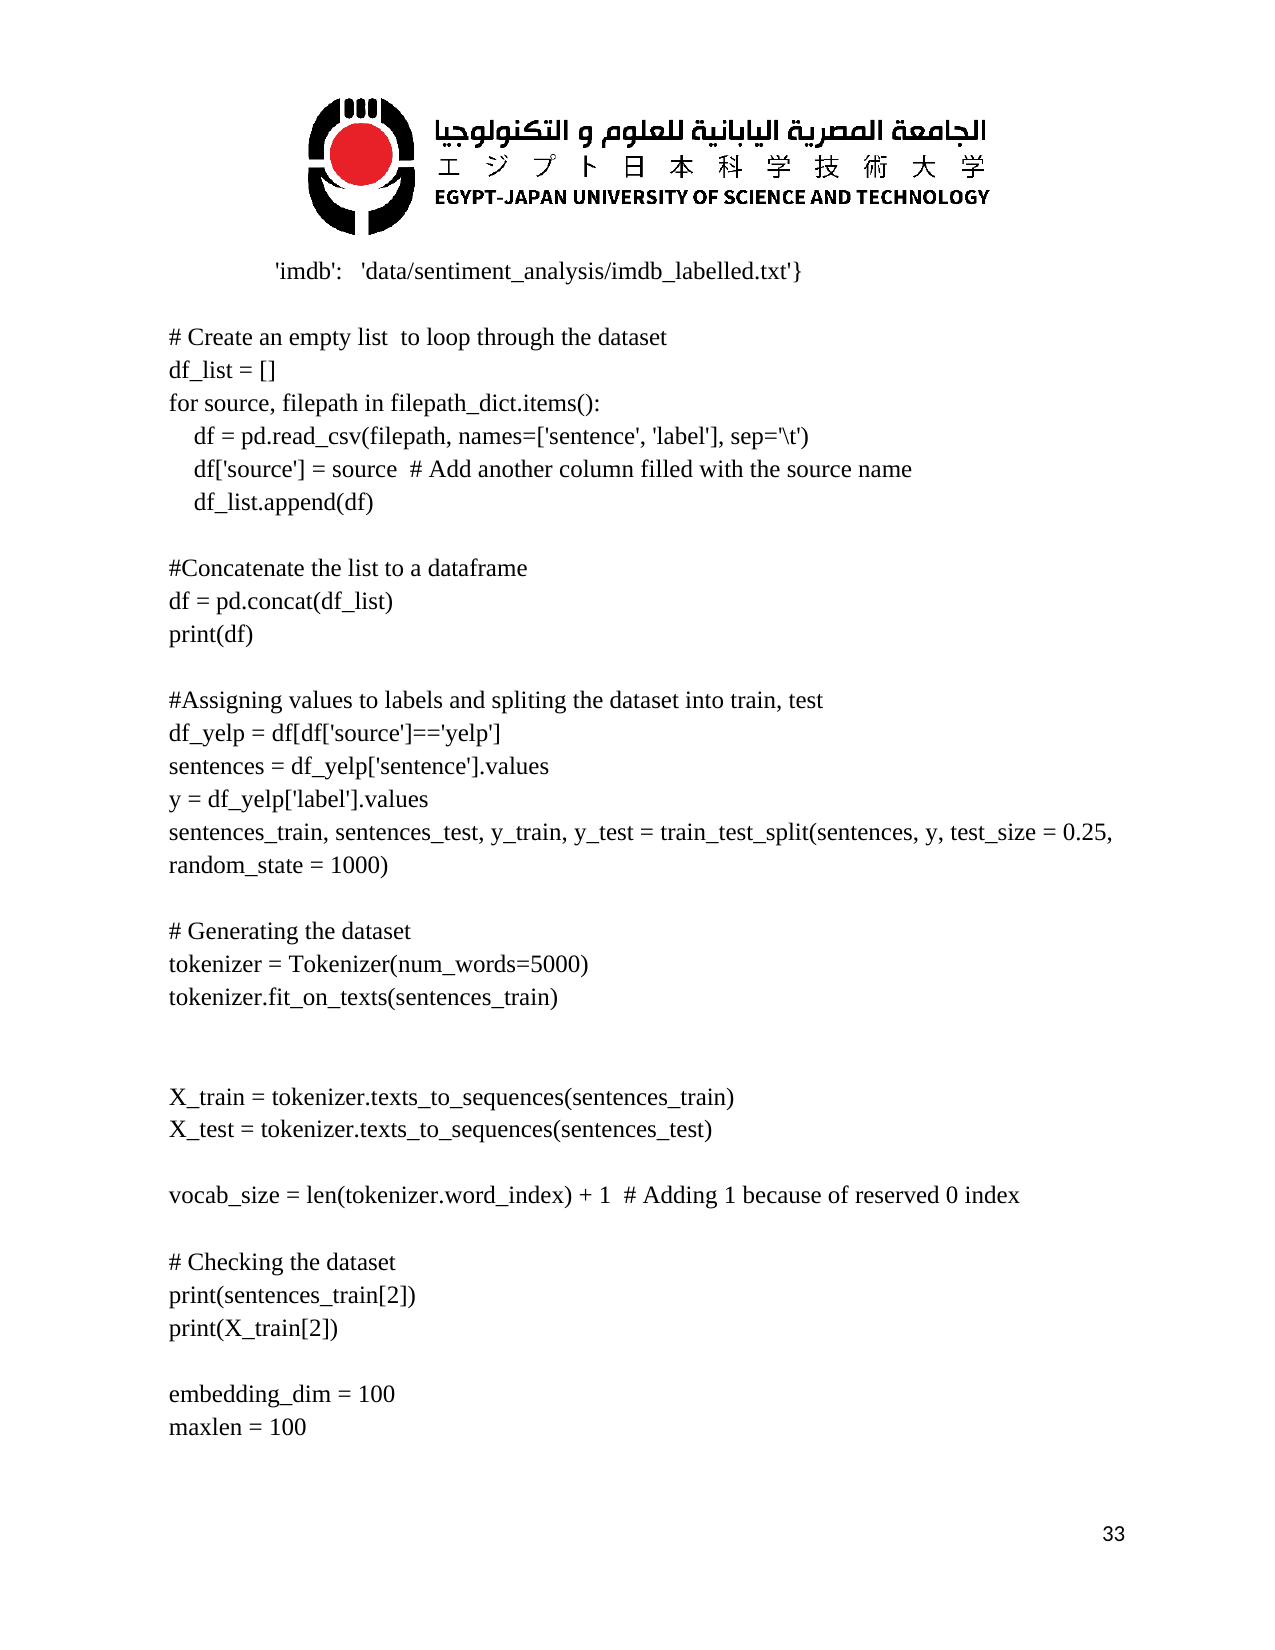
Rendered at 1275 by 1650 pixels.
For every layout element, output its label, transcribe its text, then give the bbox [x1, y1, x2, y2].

text sentences = df_yelp['sentence'].values [169, 751, 1204, 780]
text X_train = tokenizer.texts_to_sequences(sentences_train) [169, 1082, 1204, 1110]
text df_list.append(df) [169, 487, 1204, 516]
text print(sentences_train[2]) [169, 1280, 1204, 1308]
text vocab_size = len(tokenizer.word_index) + 1 # Adding 1 because of reserved 0 index [169, 1181, 1204, 1209]
text X_test = tokenizer.texts_to_sequences(sentences_test) [169, 1114, 1204, 1143]
text # Checking the dataset [169, 1247, 1204, 1275]
text #Assigning values to labels and spliting the dataset into train, test [169, 685, 1204, 714]
text df['source'] = source # Add another column filled with the source name [169, 454, 1204, 483]
text #Concatenate the list to a dataframe [169, 553, 1204, 582]
text df = pd.read_csv(filepath, names=['sentence', 'label'], sep='\t') [169, 421, 1204, 450]
text # Create an empty list to loop through the dataset [169, 322, 1204, 351]
text # Generating the dataset [169, 916, 1204, 945]
text print(X_train[2]) [169, 1313, 1204, 1341]
text tokenizer = Tokenizer(num_words=5000) [169, 949, 1204, 978]
text embedding_dim = 100 [169, 1379, 1204, 1407]
text print(df) [169, 619, 1204, 648]
text df_list = [] [169, 355, 1204, 384]
text maxlen = 100 [169, 1412, 1204, 1441]
text sentences_train, sentences_test, y_train, y_test = train_test_split(sentences, y, test_size = 0.25, random_state = 1000) [169, 817, 1204, 879]
text 'imdb': 'data/sentiment_analysis/imdb_labelled.txt'} [169, 256, 1204, 285]
text y = df_yelp['label'].values [169, 784, 1204, 813]
text tokenizer.fit_on_texts(sentences_train) [169, 982, 1204, 1011]
text df_yelp = df[df['source']=='yelp'] [169, 718, 1204, 747]
text for source, filepath in filepath_dict.items(): [169, 388, 1204, 417]
picture [221, 75, 1054, 257]
text df = pd.concat(df_list) [169, 586, 1204, 615]
